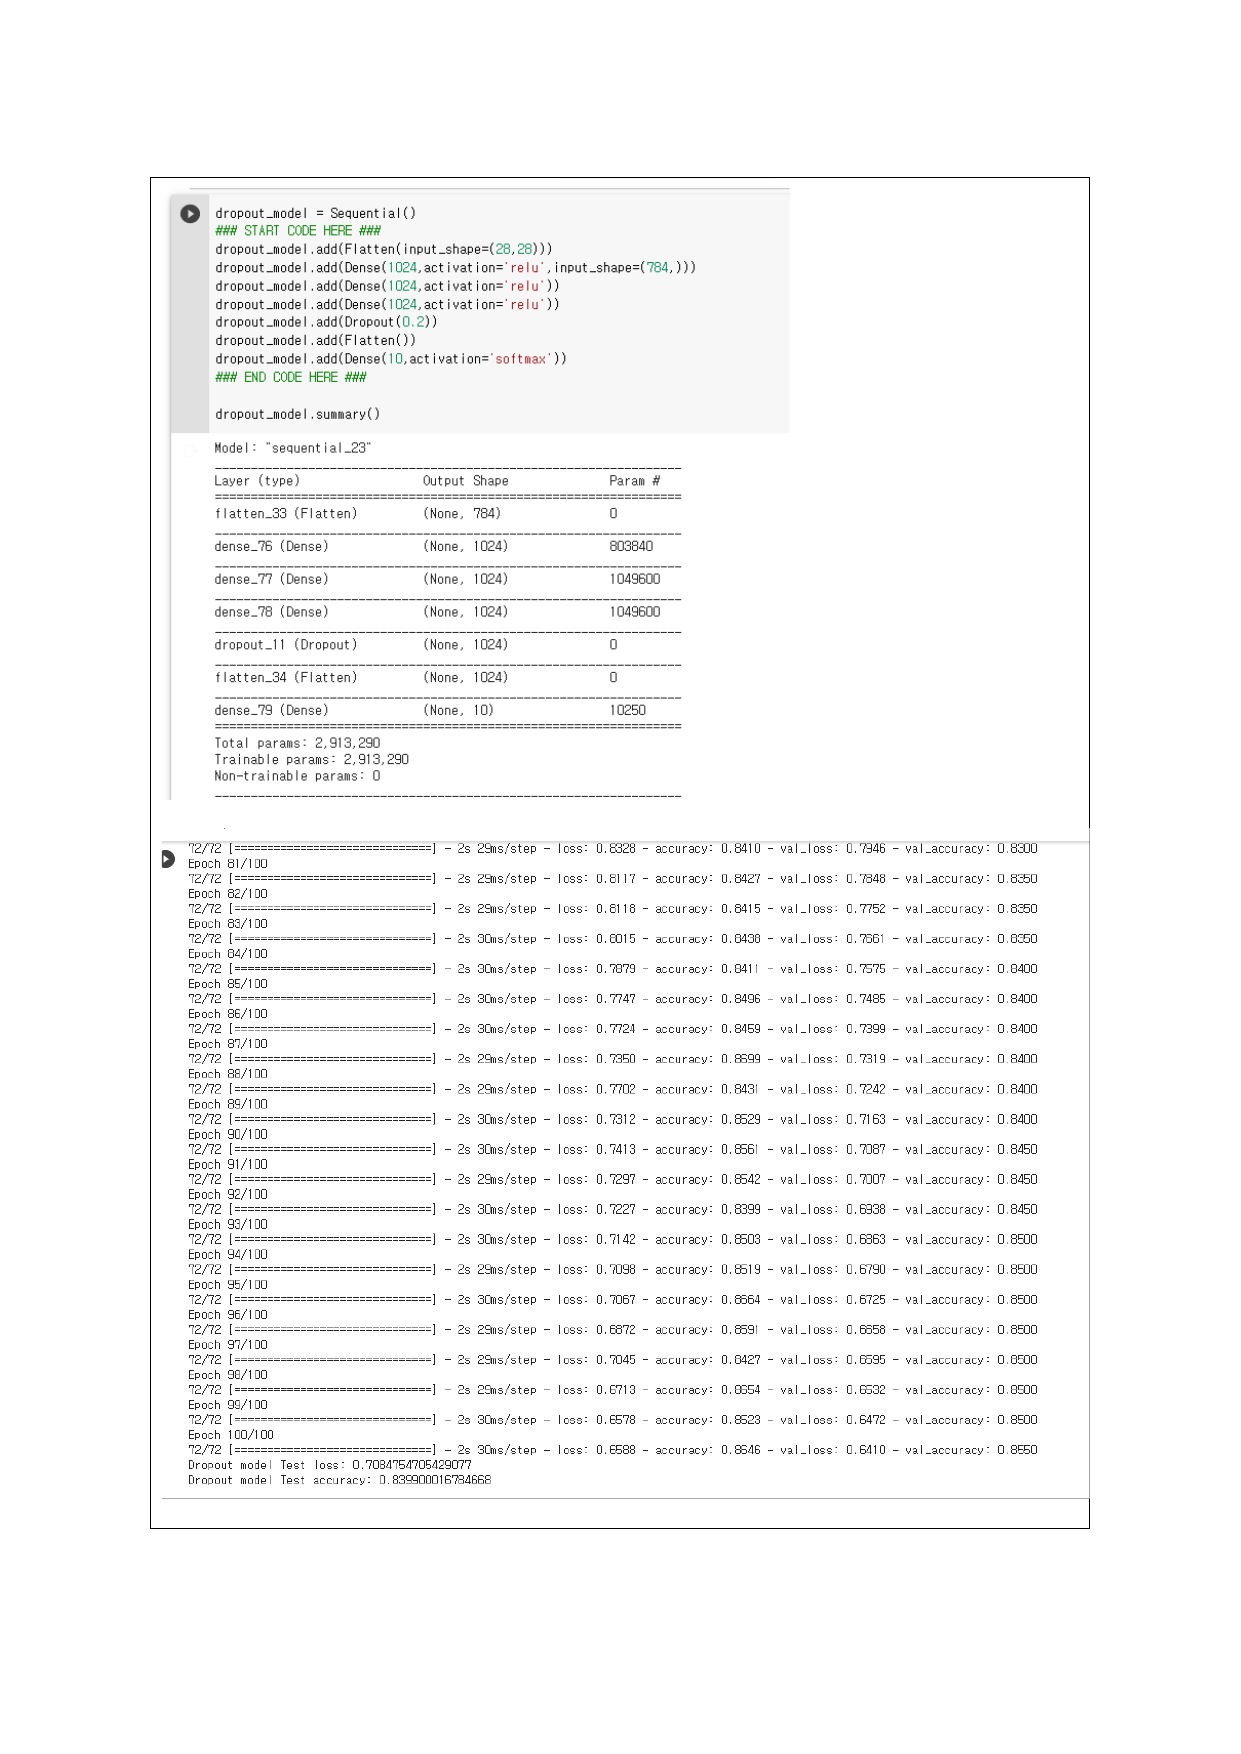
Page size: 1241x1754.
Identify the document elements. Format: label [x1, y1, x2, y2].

picture [161, 828, 1090, 1499]
picture [161, 178, 790, 800]
table_cell [151, 178, 1089, 1527]
